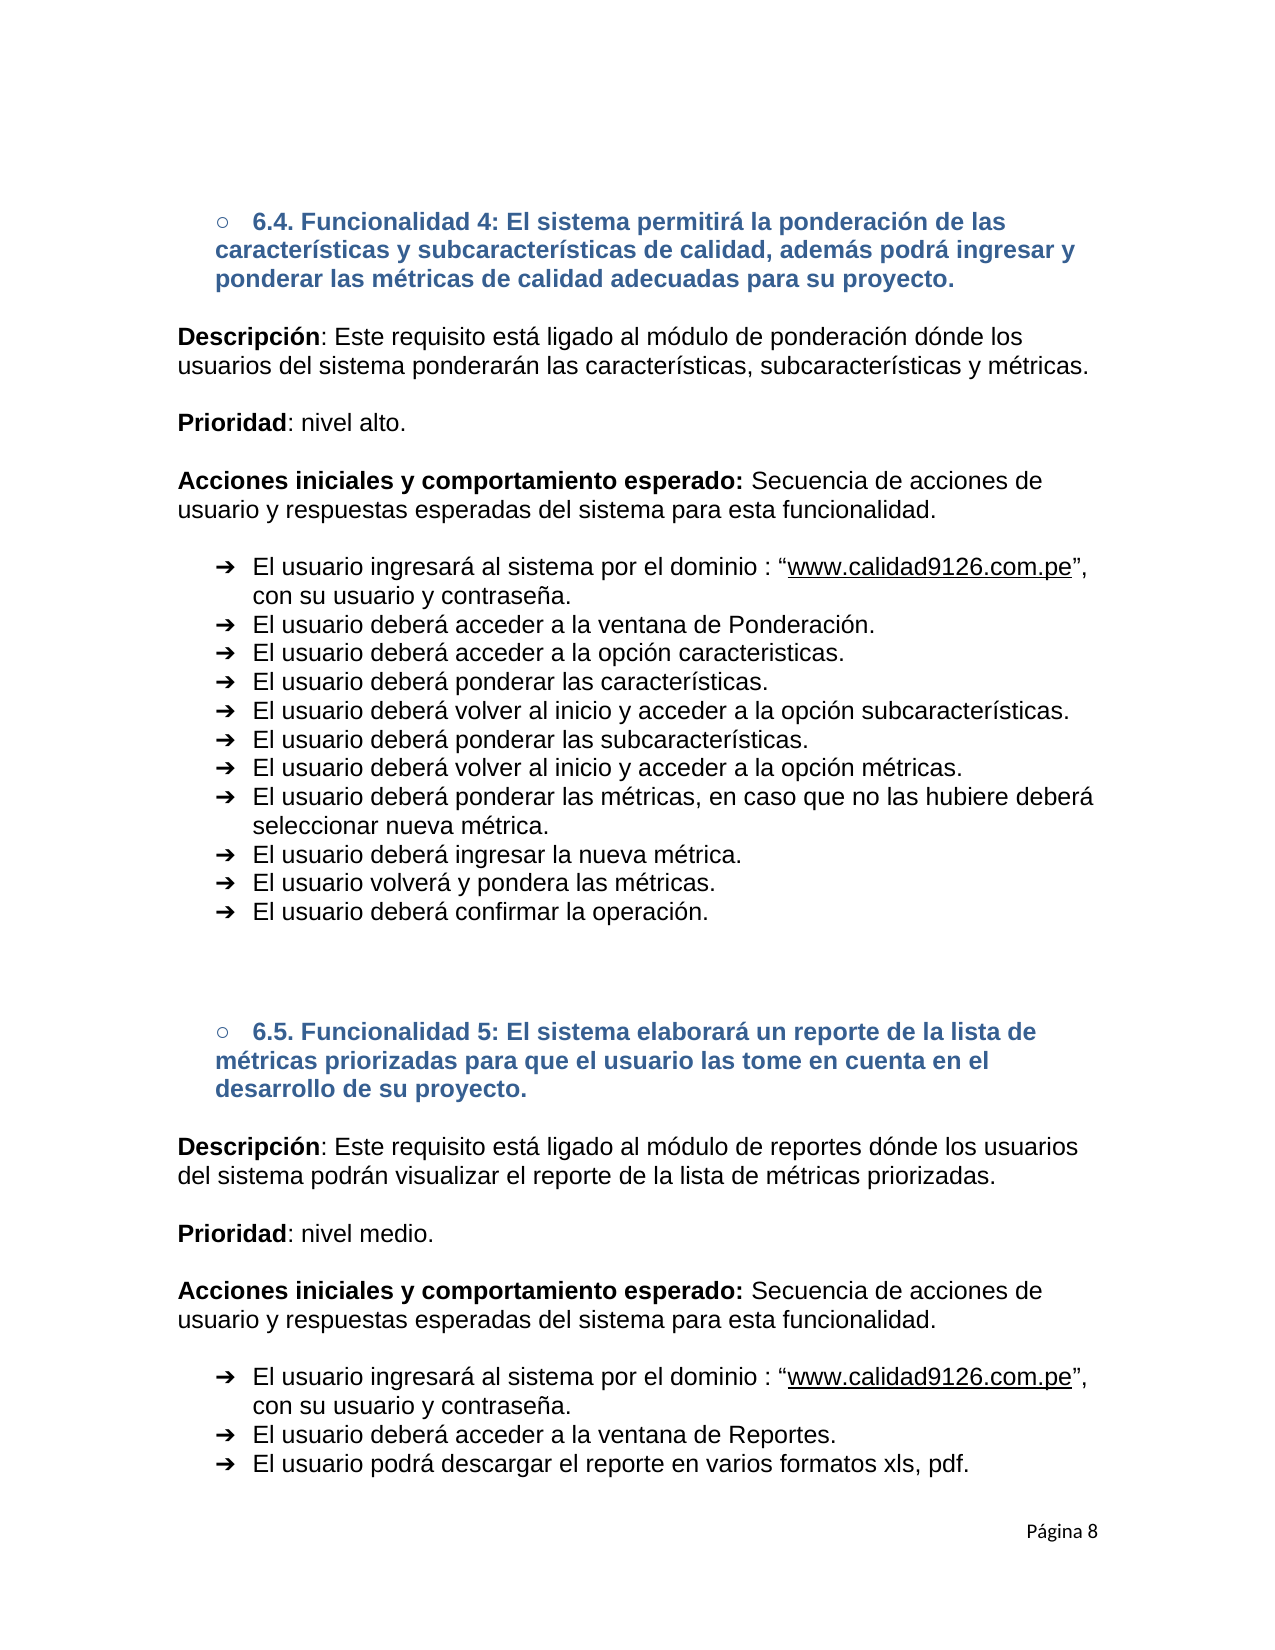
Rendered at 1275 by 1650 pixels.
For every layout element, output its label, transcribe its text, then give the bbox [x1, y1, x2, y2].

text Prioridad: nivel alto. [177, 408, 1098, 437]
list El usuario deberá acceder a la ventana de Ponderación. [215, 610, 1098, 638]
subtitle 6.4. Funcionalidad 4: El sistema permitirá la ponderación de las características y subcaracterísticas de calidad, además podrá ingresar y ponderar las métricas de calidad adecuadas para su proyecto. [215, 207, 1098, 293]
subtitle 6.5. Funcionalidad 5: El sistema elaborará un reporte de la lista de métricas priorizadas para que el usuario las tome en cuenta en el desarrollo de su proyecto. [215, 1017, 1098, 1103]
list El usuario deberá confirmar la operación. [215, 897, 1098, 926]
list El usuario deberá ponderar las características. [215, 667, 1098, 696]
list El usuario deberá volver al inicio y acceder a la opción subcaracterísticas. [215, 696, 1098, 725]
list El usuario podrá descargar el reporte en varios formatos xls, pdf. [215, 1448, 1098, 1477]
list El usuario ingresará al sistema por el dominio : “www.calidad9126.com.pe”, con su usuario y contraseña. [215, 1362, 1098, 1420]
list El usuario deberá acceder a la opción caracteristicas. [215, 638, 1098, 667]
list El usuario ingresará al sistema por el dominio : “www.calidad9126.com.pe”, con su usuario y contraseña. [215, 552, 1098, 610]
text Prioridad: nivel medio. [177, 1218, 1098, 1247]
list El usuario deberá ingresar la nueva métrica. [215, 840, 1098, 868]
list El usuario deberá ponderar las métricas, en caso que no las hubiere deberá seleccionar nueva métrica. [215, 782, 1098, 840]
text Descripción: Este requisito está ligado al módulo de ponderación dónde los usuarios del sistema ponderarán las características, subcaracterísticas y métricas. [177, 322, 1098, 380]
list El usuario deberá acceder a la ventana de Reportes. [215, 1420, 1098, 1448]
list El usuario deberá ponderar las subcaracterísticas. [215, 725, 1098, 753]
list El usuario volverá y pondera las métricas. [215, 868, 1098, 897]
text Acciones iniciales y comportamiento esperado: Secuencia de acciones de usuario y respuestas esperadas del sistema para esta funcionalidad. [177, 1276, 1098, 1333]
text Acciones iniciales y comportamiento esperado: Secuencia de acciones de usuario y respuestas esperadas del sistema para esta funcionalidad. [177, 466, 1098, 523]
text Descripción: Este requisito está ligado al módulo de reportes dónde los usuarios del sistema podrán visualizar el reporte de la lista de métricas priorizadas. [177, 1132, 1098, 1190]
list El usuario deberá volver al inicio y acceder a la opción métricas. [215, 753, 1098, 782]
